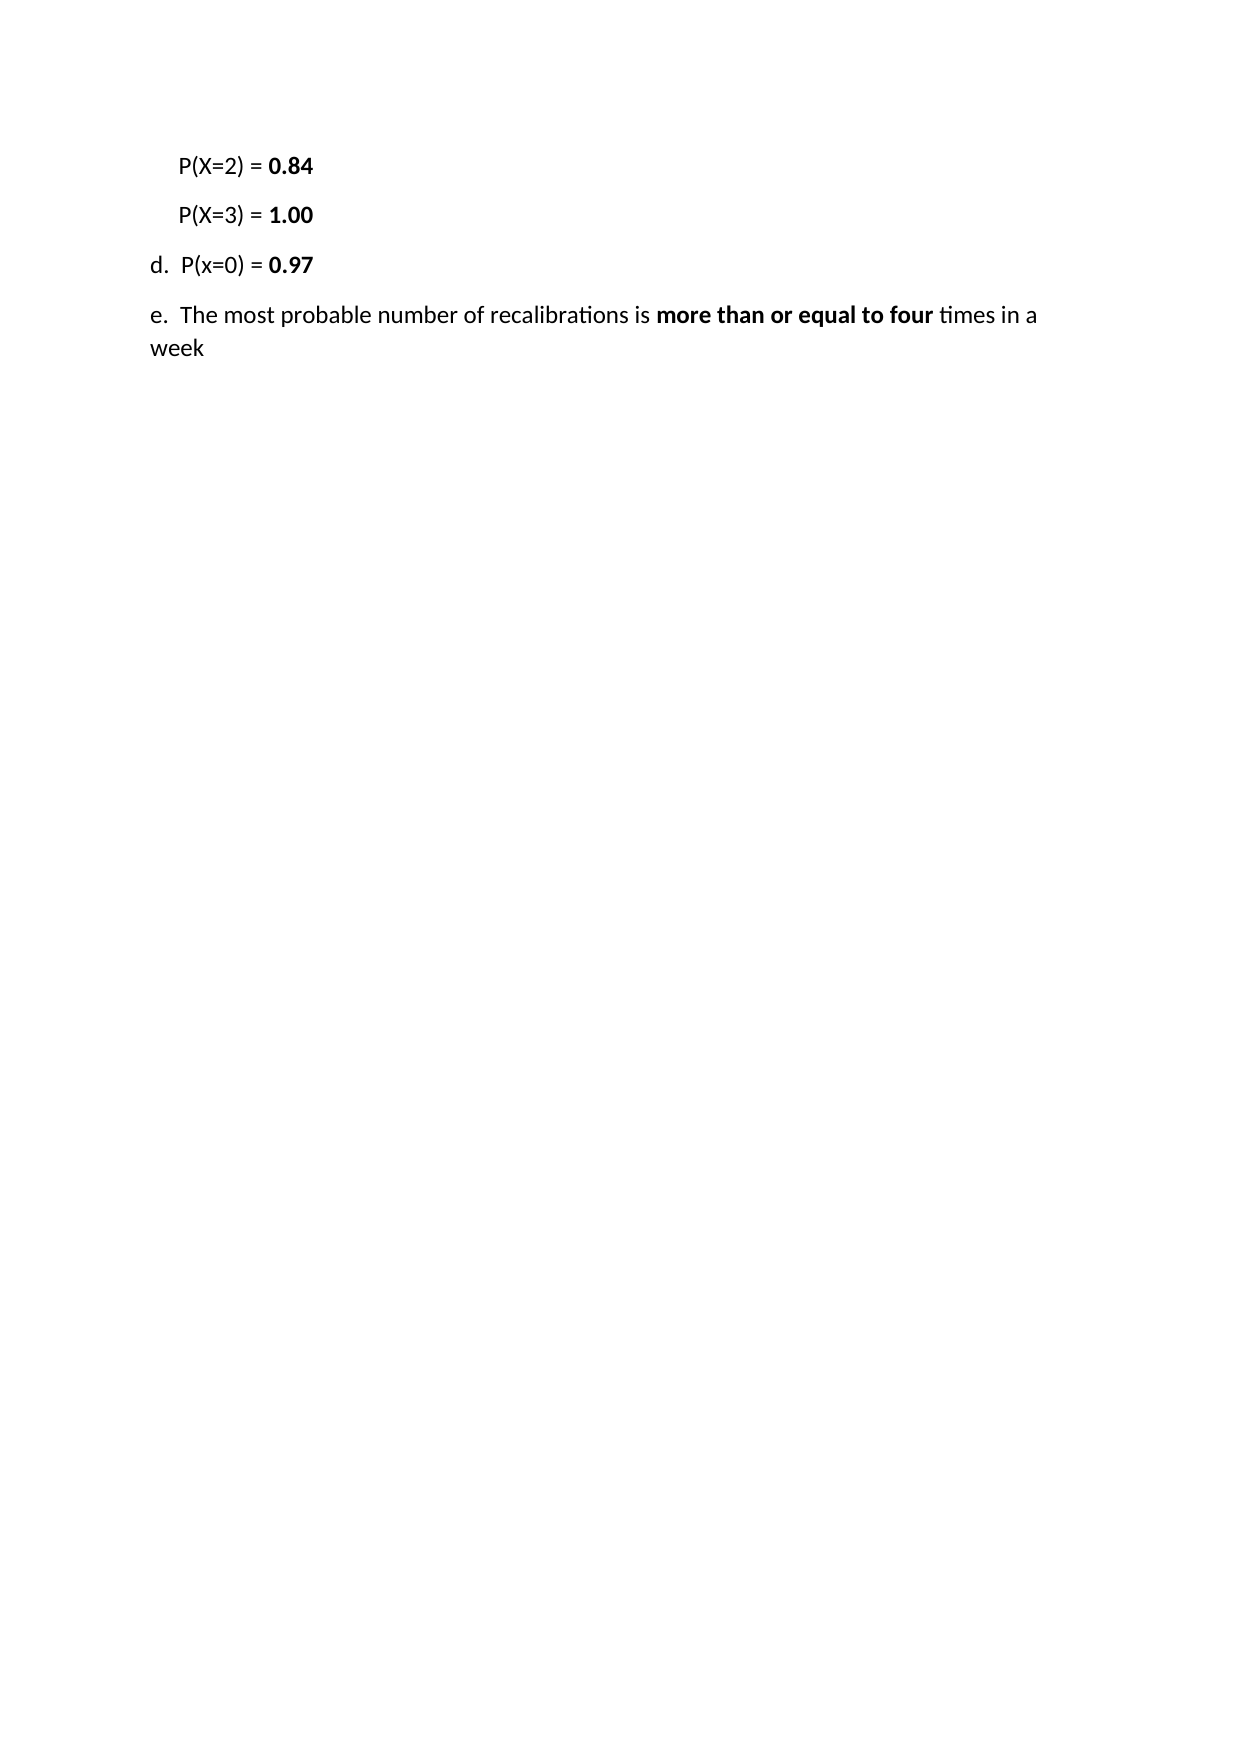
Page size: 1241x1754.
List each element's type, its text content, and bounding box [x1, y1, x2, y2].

text P(X=2) = 0.84 [150, 150, 1090, 181]
text d. P(x=0) = 0.97 [150, 249, 1090, 280]
text P(X=3) = 1.00 [150, 199, 1090, 230]
text e. The most probable number of recalibrations is more than or equal to four times in a week [150, 299, 1090, 362]
